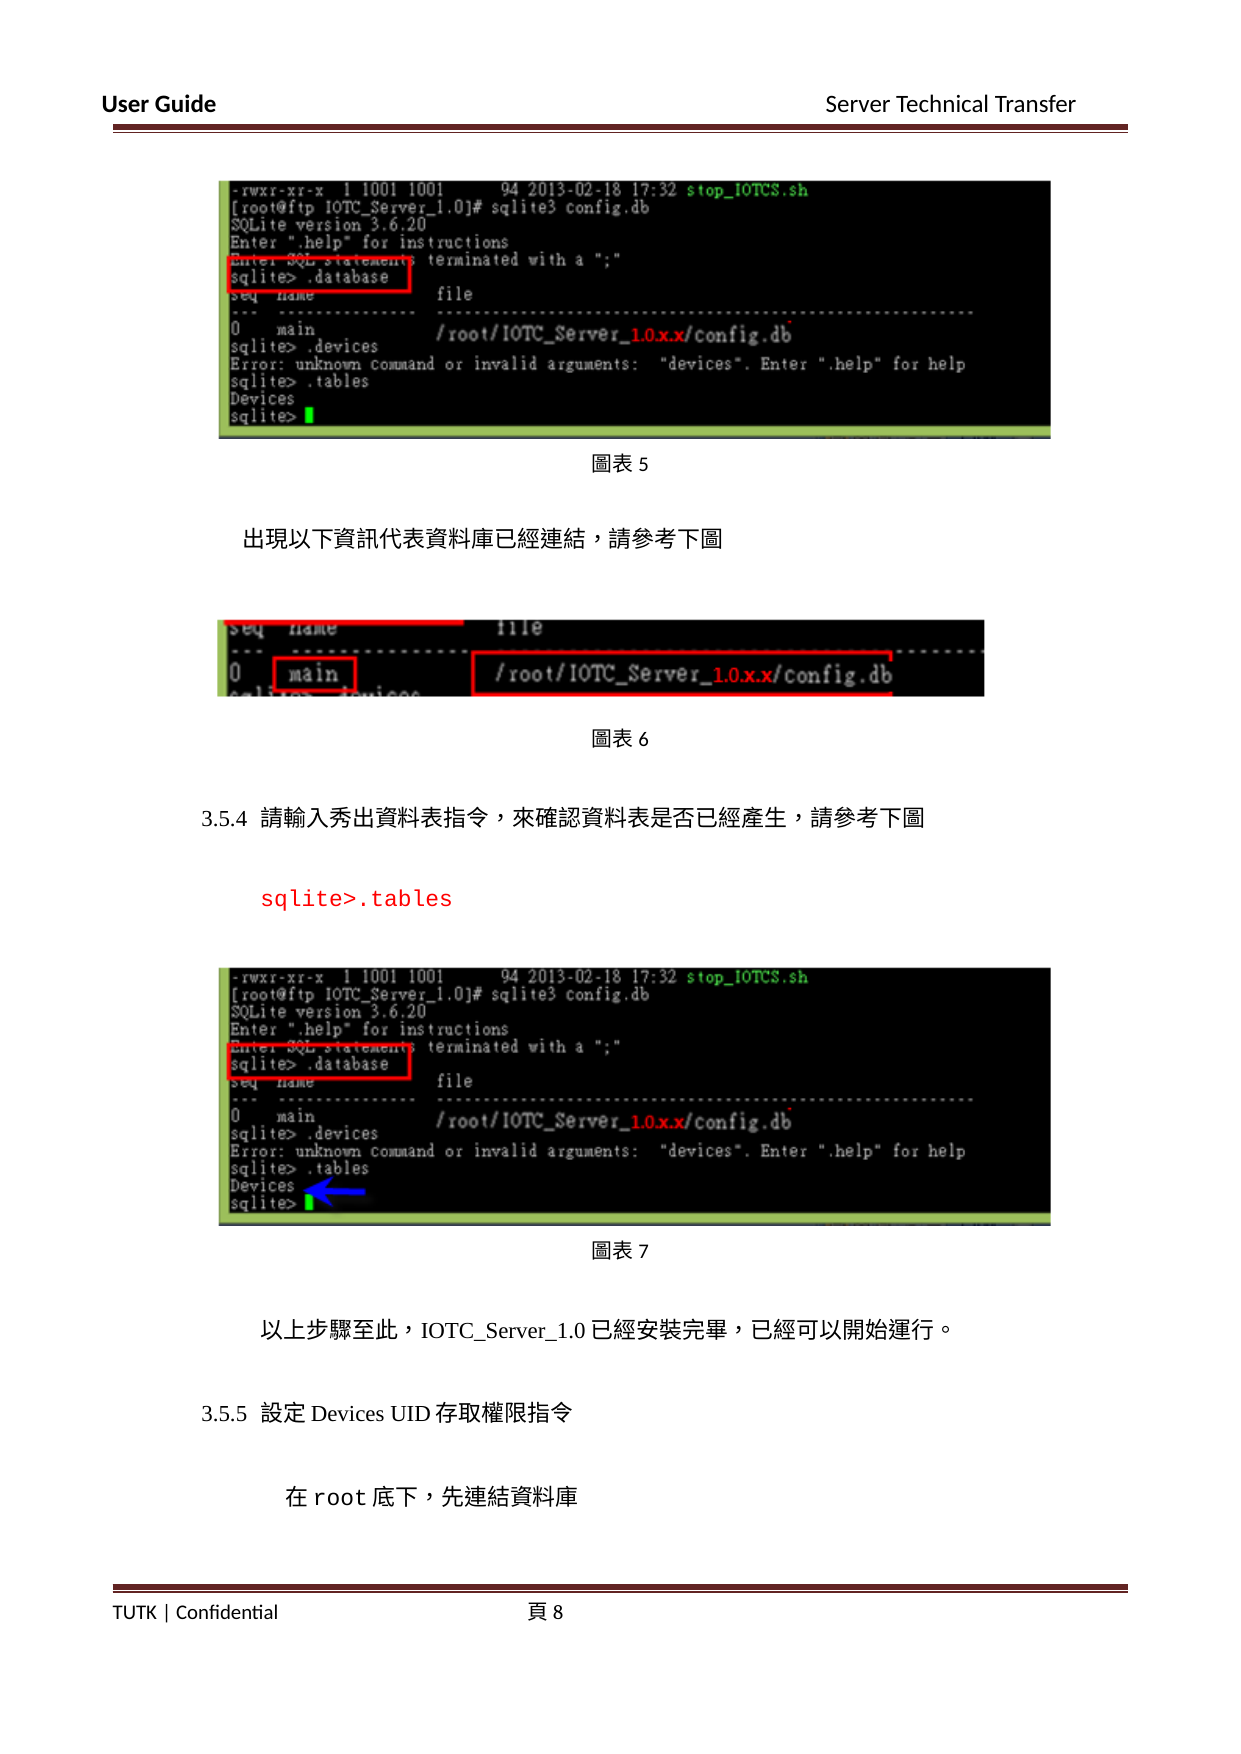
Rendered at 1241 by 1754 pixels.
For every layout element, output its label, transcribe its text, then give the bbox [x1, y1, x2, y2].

picture [217, 178, 1051, 439]
text 在root底下，先連結資料庫 [285, 1477, 1128, 1514]
text 出現以下資訊代表資料庫已經連結，請參考下圖 [242, 519, 1128, 556]
text 圖表 6 [112, 719, 1128, 756]
picture [217, 617, 985, 700]
text 以上步驟至此，IOTC_Server_1.0已經安裝完畢，已經可以開始運行。 [260, 1309, 1128, 1347]
text sqlite>.tables [260, 881, 1128, 919]
list 設定Devices UID存取權限指令 [201, 1393, 1128, 1431]
text 圖表 5 [112, 444, 1128, 481]
text 圖表 7 [112, 1231, 1128, 1268]
list 請輸入秀出資料表指令，來確認資料表是否已經產生，請參考下圖 [201, 798, 1128, 835]
picture [217, 965, 1051, 1226]
